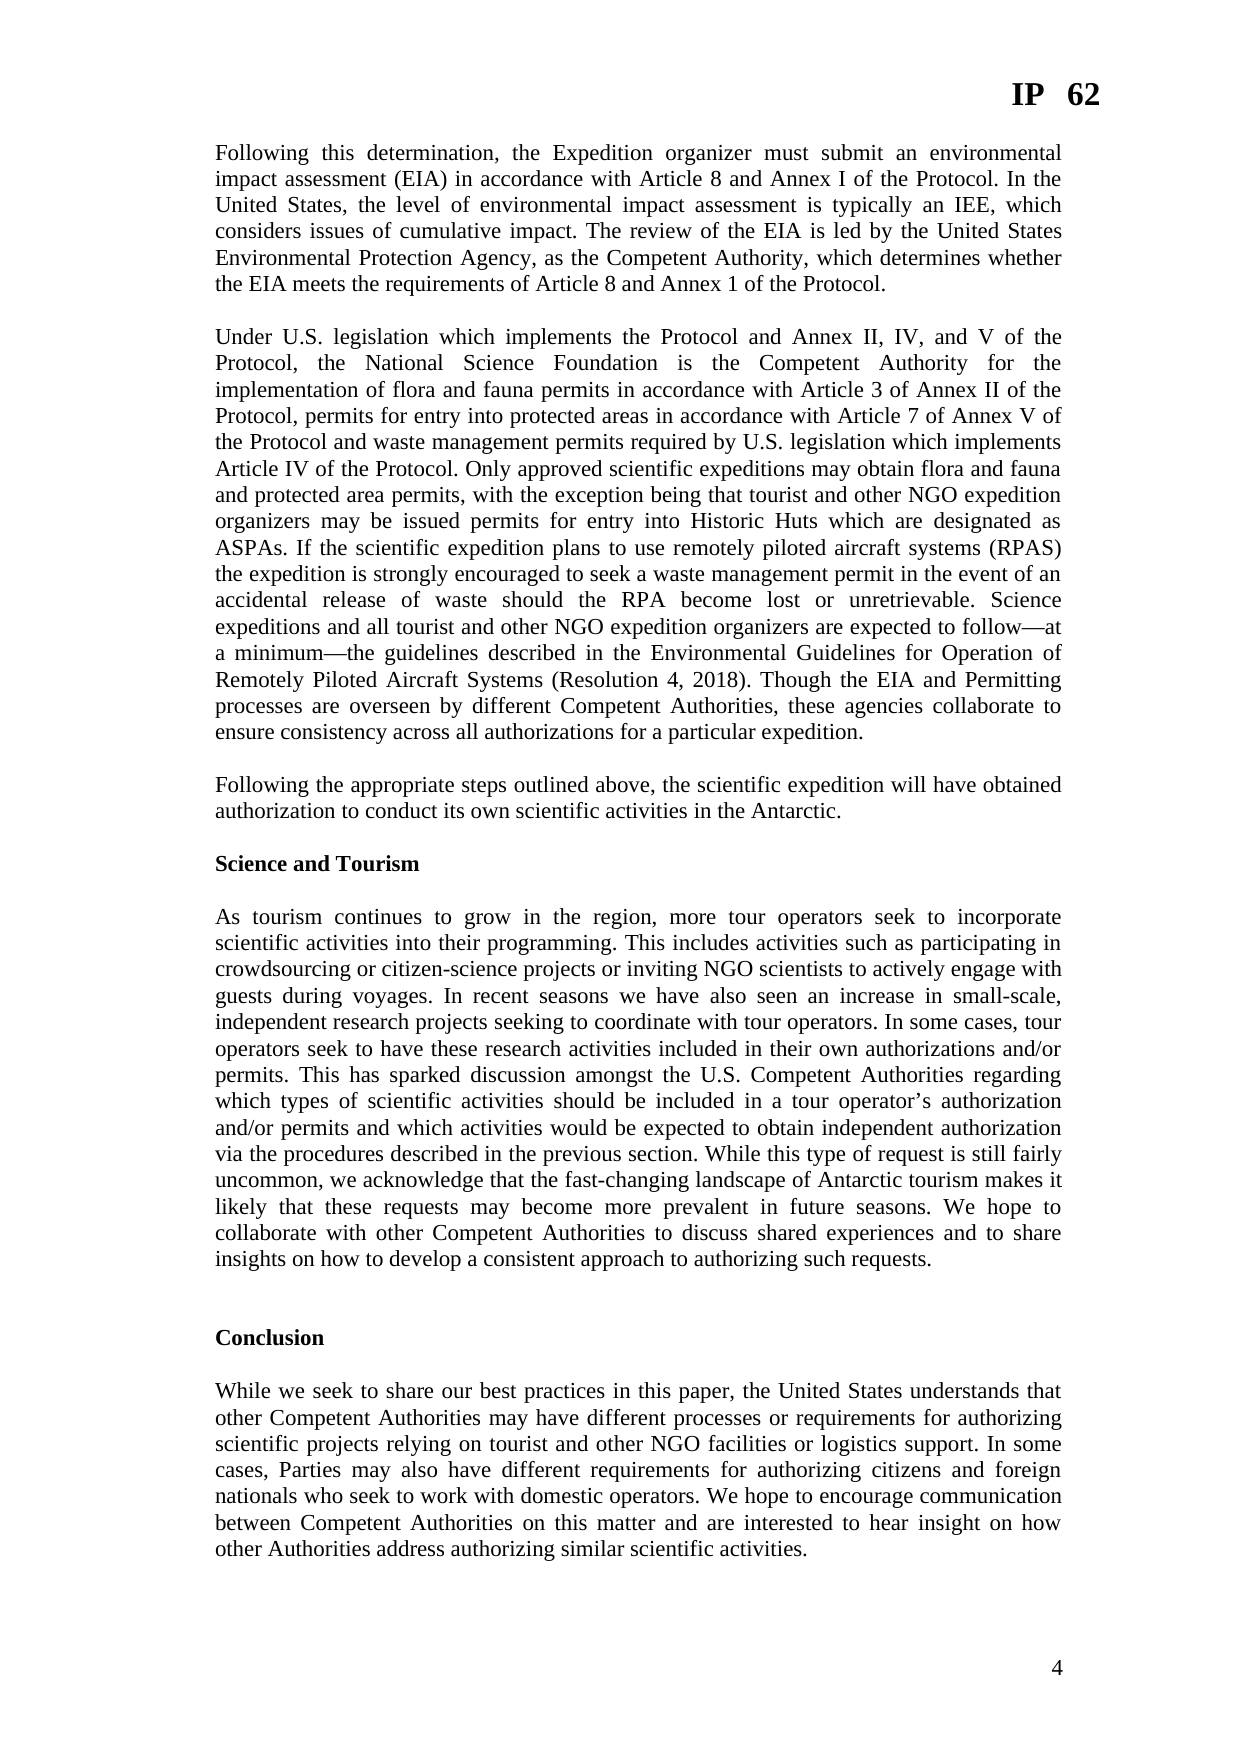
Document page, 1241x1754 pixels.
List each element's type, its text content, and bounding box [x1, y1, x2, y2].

text Under U.S. legislation which implements the Protocol and Annex II, IV, and V of the Protocol, the National Science Foundation is the Competent Authority for the implementation of flora and fauna permits in accordance with Article 3 of Annex II of the Protocol, permits for entry into protected areas in accordance with Article 7 of Annex V of the Protocol and waste management permits required by U.S. legislation which implements Article IV of the Protocol. Only approved scientific expeditions may obtain flora and fauna and protected area permits, with the exception being that tourist and other NGO expedition organizers may be issued permits for entry into Historic Huts which are designated as ASPAs. If the scientific expedition plans to use remotely piloted aircraft systems (RPAS) the expedition is strongly encouraged to seek a waste management permit in the event of an accidental release of waste should the RPA become lost or unretrievable. Science expeditions and all tourist and other NGO expedition organizers are expected to follow—at a minimum—the guidelines described in the Environmental Guidelines for Operation of Remotely Piloted Aircraft Systems (Resolution 4, 2018). Though the EIA and Permitting processes are overseen by different Competent Authorities, these agencies collaborate to ensure consistency across all authorizations for a particular expedition. [215, 323, 1063, 745]
text As tourism continues to grow in the region, more tour operators seek to incorporate scientific activities into their programming. This includes activities such as participating in crowdsourcing or citizen-science projects or inviting NGO scientists to actively engage with guests during voyages. In recent seasons we have also seen an increase in small-scale, independent research projects seeking to coordinate with tour operators. In some cases, tour operators seek to have these research activities included in their own authorizations and/or permits. This has sparked discussion amongst the U.S. Competent Authorities regarding which types of scientific activities should be included in a tour operator’s authorization and/or permits and which activities would be expected to obtain independent authorization via the procedures described in the previous section. While this type of request is still fairly uncommon, we acknowledge that the fast-changing landscape of Antarctic tourism makes it likely that these requests may become more prevalent in future seasons. We hope to collaborate with other Competent Authorities to discuss shared experiences and to share insights on how to develop a consistent approach to authorizing such requests. [215, 903, 1063, 1272]
text While we seek to share our best practices in this paper, the United States understands that other Competent Authorities may have different processes or requirements for authorizing scientific projects relying on tourist and other NGO facilities or logistics support. In some cases, Parties may also have different requirements for authorizing citizens and foreign nationals who seek to work with domestic operators. We hope to encourage communication between Competent Authorities on this matter and are interested to hear insight on how other Authorities address authorizing similar scientific activities. [215, 1377, 1063, 1562]
text Following this determination, the Expedition organizer must submit an environmental impact assessment (EIA) in accordance with Article 8 and Annex I of the Protocol. In the United States, the level of environmental impact assessment is typically an IEE, which considers issues of cumulative impact. The review of the EIA is led by the United States Environmental Protection Agency, as the Competent Authority, which determines whether the EIA meets the requirements of Article 8 and Annex 1 of the Protocol. [215, 138, 1063, 297]
text Conclusion [177, 1324, 1063, 1351]
text Following the appropriate steps outlined above, the scientific expedition will have obtained authorization to conduct its own scientific activities in the Antarctic. [215, 771, 1063, 824]
text Science and Tourism [215, 850, 1063, 876]
